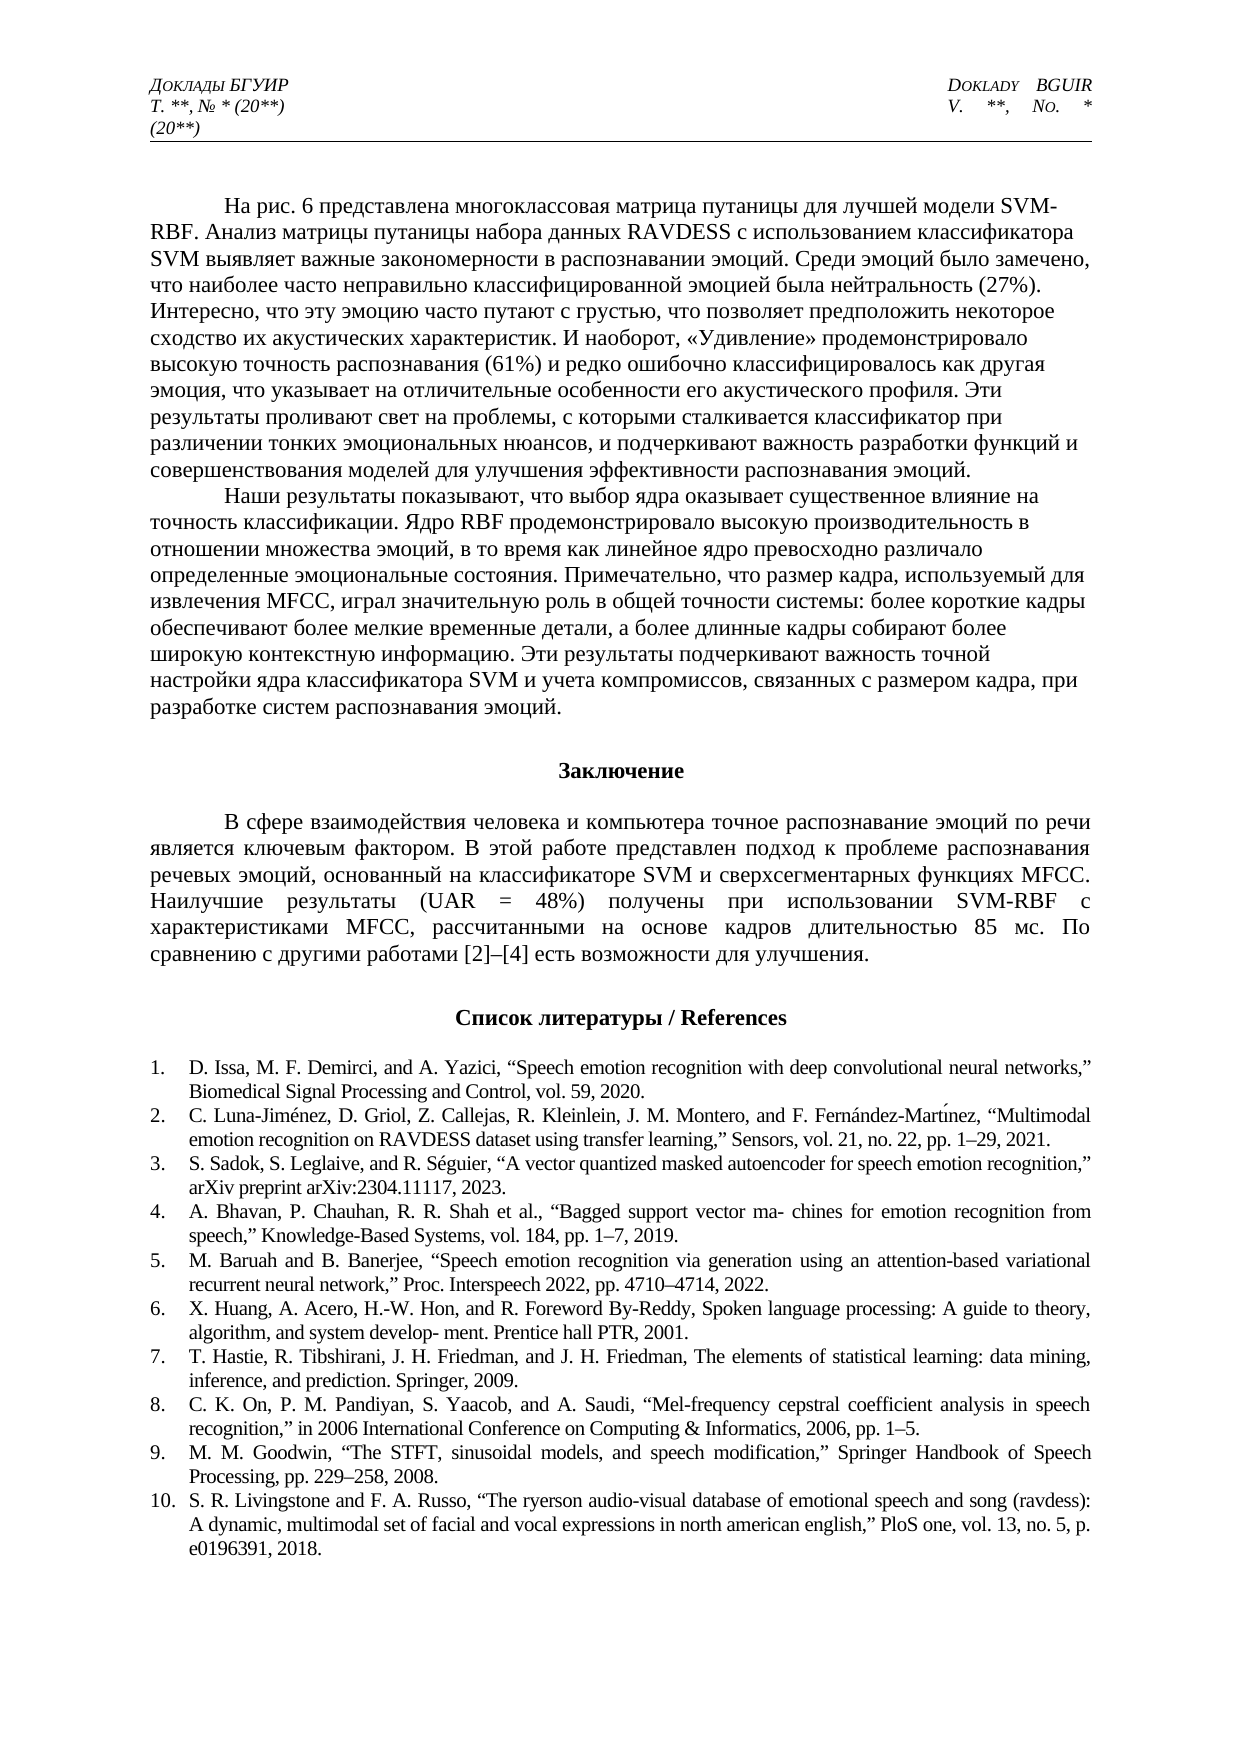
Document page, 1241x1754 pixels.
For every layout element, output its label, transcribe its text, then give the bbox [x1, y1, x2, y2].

list S. Sadok, S. Leglaive, and R. Séguier, “A vector quantized masked autoencoder for speech emotion recognition,” arXiv preprint arXiv:2304.11117, 2023. [150, 1151, 1092, 1199]
list C. Luna-Jiménez, D. Griol, Z. Callejas, R. Kleinlein, J. M. Montero, and F. Fernández-Martı́nez, “Multimodal emotion recognition on RAVDESS dataset using transfer learning,” Sensors, vol. 21, no. 22, pp. 1–29, 2021. [150, 1103, 1092, 1151]
list T. Hastie, R. Tibshirani, J. H. Friedman, and J. H. Friedman, The elements of statistical learning: data mining, inference, and prediction. Springer, 2009. [150, 1344, 1092, 1392]
list D. Issa, M. F. Demirci, and A. Yazici, “Speech emotion recognition with deep convolutional neural networks,” Biomedical Signal Processing and Control, vol. 59, 2020. [150, 1055, 1092, 1103]
text На рис. 6 представлена многоклассовая матрица путаницы для лучшей модели SVM-RBF. Анализ матрицы путаницы набора данных RAVDESS с использованием классификатора SVM выявляет важные закономерности в распознавании эмоций. Среди эмоций было замечено, что наиболее часто неправильно классифицированной эмоцией была нейтральность (27%). Интересно, что эту эмоцию часто путают с грустью, что позволяет предположить некоторое сходство их акустических характеристик. И наоборот, «Удивление» продемонстрировало высокую точность распознавания (61%) и редко ошибочно классифицировалось как другая эмоция, что указывает на отличительные особенности его акустического профиля. Эти результаты проливают свет на проблемы, с которыми сталкивается классификатор при различении тонких эмоциональных нюансов, и подчеркивают важность разработки функций и совершенствования моделей для улучшения эффективности распознавания эмоций. [150, 192, 1092, 482]
list A. Bhavan, P. Chauhan, R. R. Shah et al., “Bagged support vector ma- chines for emotion recognition from speech,” Knowledge-Based Systems, vol. 184, pp. 1–7, 2019. [150, 1199, 1092, 1247]
list S. R. Livingstone and F. A. Russo, “The ryerson audio-visual database of emotional speech and song (ravdess): A dynamic, multimodal set of facial and vocal expressions in north american english,” PloS one, vol. 13, no. 5, p. e0196391, 2018. [150, 1488, 1092, 1560]
text Наши результаты показывают, что выбор ядра оказывает существенное влияние на точность классификации. Ядро RBF продемонстрировало высокую производительность в отношении множества эмоций, в то время как линейное ядро превосходно различало определенные эмоциональные состояния. Примечательно, что размер кадра, используемый для извлечения MFCC, играл значительную роль в общей точности системы: более короткие кадры обеспечивают более мелкие временные детали, а более длинные кадры собирают более широкую контекстную информацию. Эти результаты подчеркивают важность точной настройки ядра классификатора SVM и учета компромиссов, связанных с размером кадра, при разработке систем распознавания эмоций. [150, 482, 1092, 719]
text В сфере взаимодействия человека и компьютера точное распознавание эмоций по речи является ключевым фактором. В этой работе представлен подход к проблеме распознавания речевых эмоций, основанный на классификаторе SVM и сверхсегментарных функциях MFCC. Наилучшие результаты (UAR = 48%) получены при использовании SVM-RBF с характеристиками MFCC, рассчитанными на основе кадров длительностью 85 мс. По сравнению с другими работами [2]–[4] есть возможности для улучшения. [150, 808, 1092, 966]
list M. M. Goodwin, “The STFT, sinusoidal models, and speech modification,” Springer Handbook of Speech Processing, pp. 229–258, 2008. [150, 1440, 1092, 1488]
list X. Huang, A. Acero, H.-W. Hon, and R. Foreword By-Reddy, Spoken language processing: A guide to theory, algorithm, and system develop- ment. Prentice hall PTR, 2001. [150, 1296, 1092, 1344]
list Заключение [150, 757, 1092, 783]
list C. K. On, P. M. Pandiyan, S. Yaacob, and A. Saudi, “Mel-frequency cepstral coefficient analysis in speech recognition,” in 2006 International Conference on Computing & Informatics, 2006, pp. 1–5. [150, 1392, 1092, 1440]
list M. Baruah and B. Banerjee, “Speech emotion recognition via generation using an attention-based variational recurrent neural network,” Proc. Interspeech 2022, pp. 4710–4714, 2022. [150, 1247, 1092, 1296]
list Список литературы / References [150, 1004, 1092, 1030]
